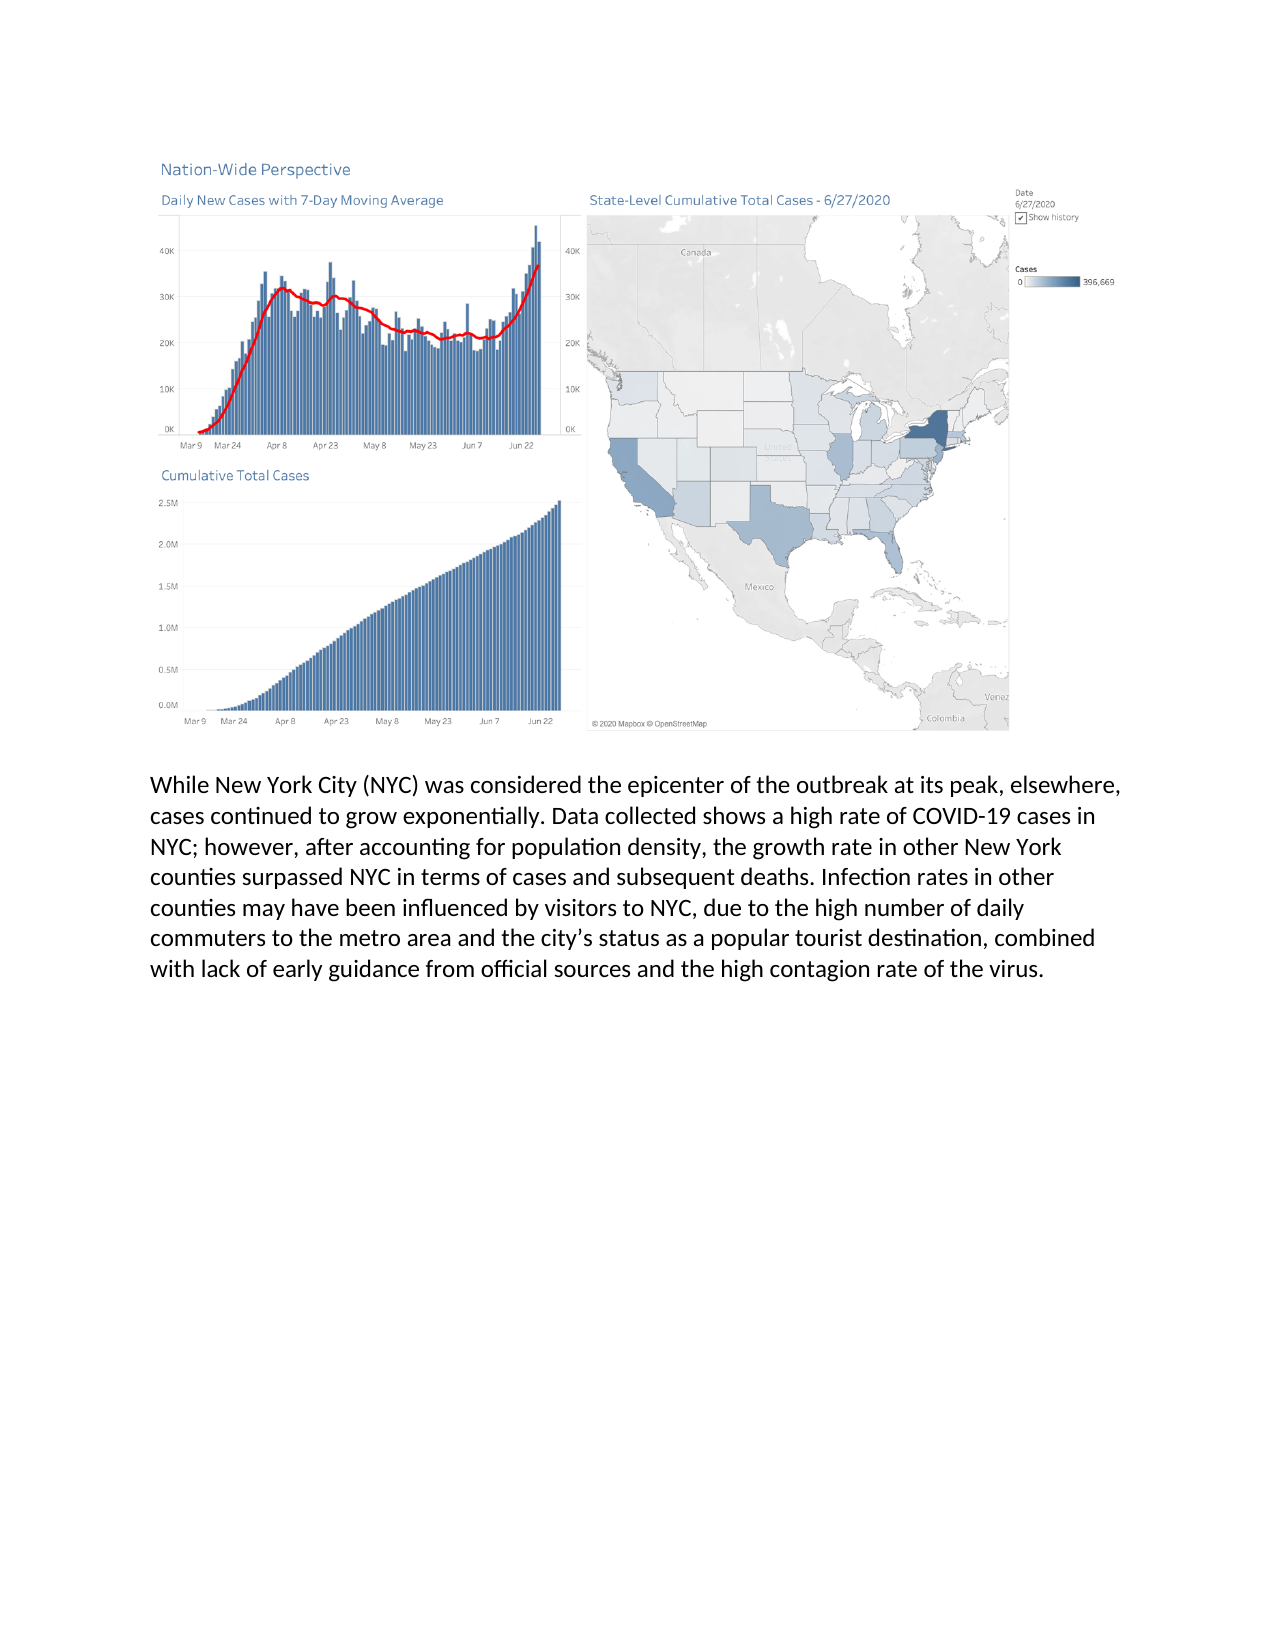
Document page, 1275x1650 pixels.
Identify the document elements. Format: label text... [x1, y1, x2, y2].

picture [150, 150, 1125, 739]
text While New York City (NYC) was considered the epicenter of the outbreak at its peak, elsewhere, cases continued to grow exponentially. Data collected shows a high rate of COVID-19 cases in NYC; however, after accounting for population density, the growth rate in other New York counties surpassed NYC in terms of cases and subsequent deaths. Infection rates in other counties may have been influenced by visitors to NYC, due to the high number of daily commuters to the metro area and the city’s status as a popular tourist destination, combined with lack of early guidance from official sources and the high contagion rate of the virus. [150, 769, 1125, 983]
